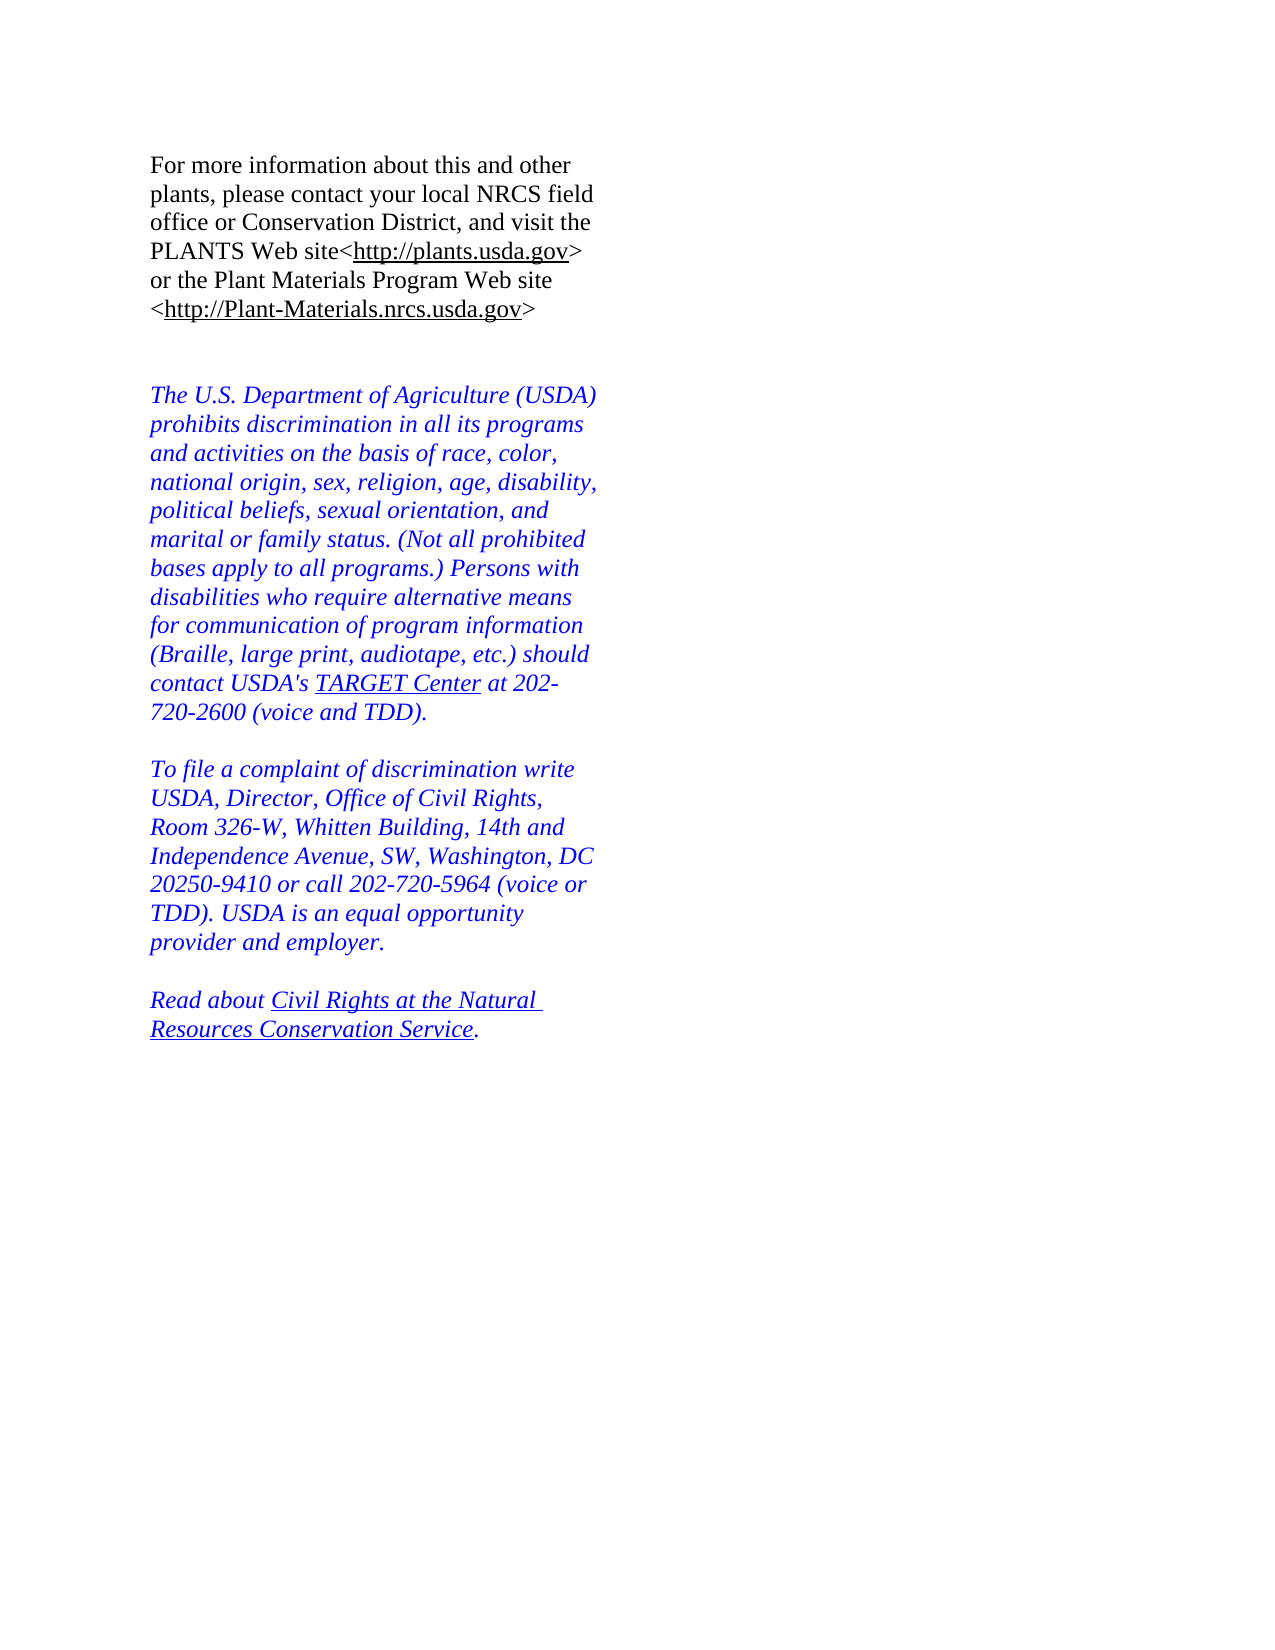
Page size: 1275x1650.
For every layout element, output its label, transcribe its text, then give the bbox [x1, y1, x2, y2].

text To file a complaint of discrimination write USDA, Director, Office of Civil Rights, Room 326-W, Whitten Building, 14th and Independence Avenue, SW, Washington, DC 20250-9410 or call 202-720-5964 (voice or TDD). USDA is an equal opportunity provider and employer. [150, 754, 600, 956]
text Read about Civil Rights at the Natural Resources Conservation Service. [150, 985, 600, 1042]
text For more information about this and other plants, please contact your local NRCS field office or Conservation District, and visit the PLANTS Web site<http://plants.usda.gov> or the Plant Materials Program Web site <http://Plant-Materials.nrcs.usda.gov> [150, 150, 600, 322]
text The U.S. Department of Agriculture (USDA) prohibits discrimination in all its programs and activities on the basis of race, color, national origin, sex, religion, age, disability, political beliefs, sexual orientation, and marital or family status. (Not all prohibited bases apply to all programs.) Persons with disabilities who require alternative means for communication of program information (Braille, large print, audiotape, etc.) should contact USDA's TARGET Center at 202-720-2600 (voice and TDD). [150, 380, 600, 725]
